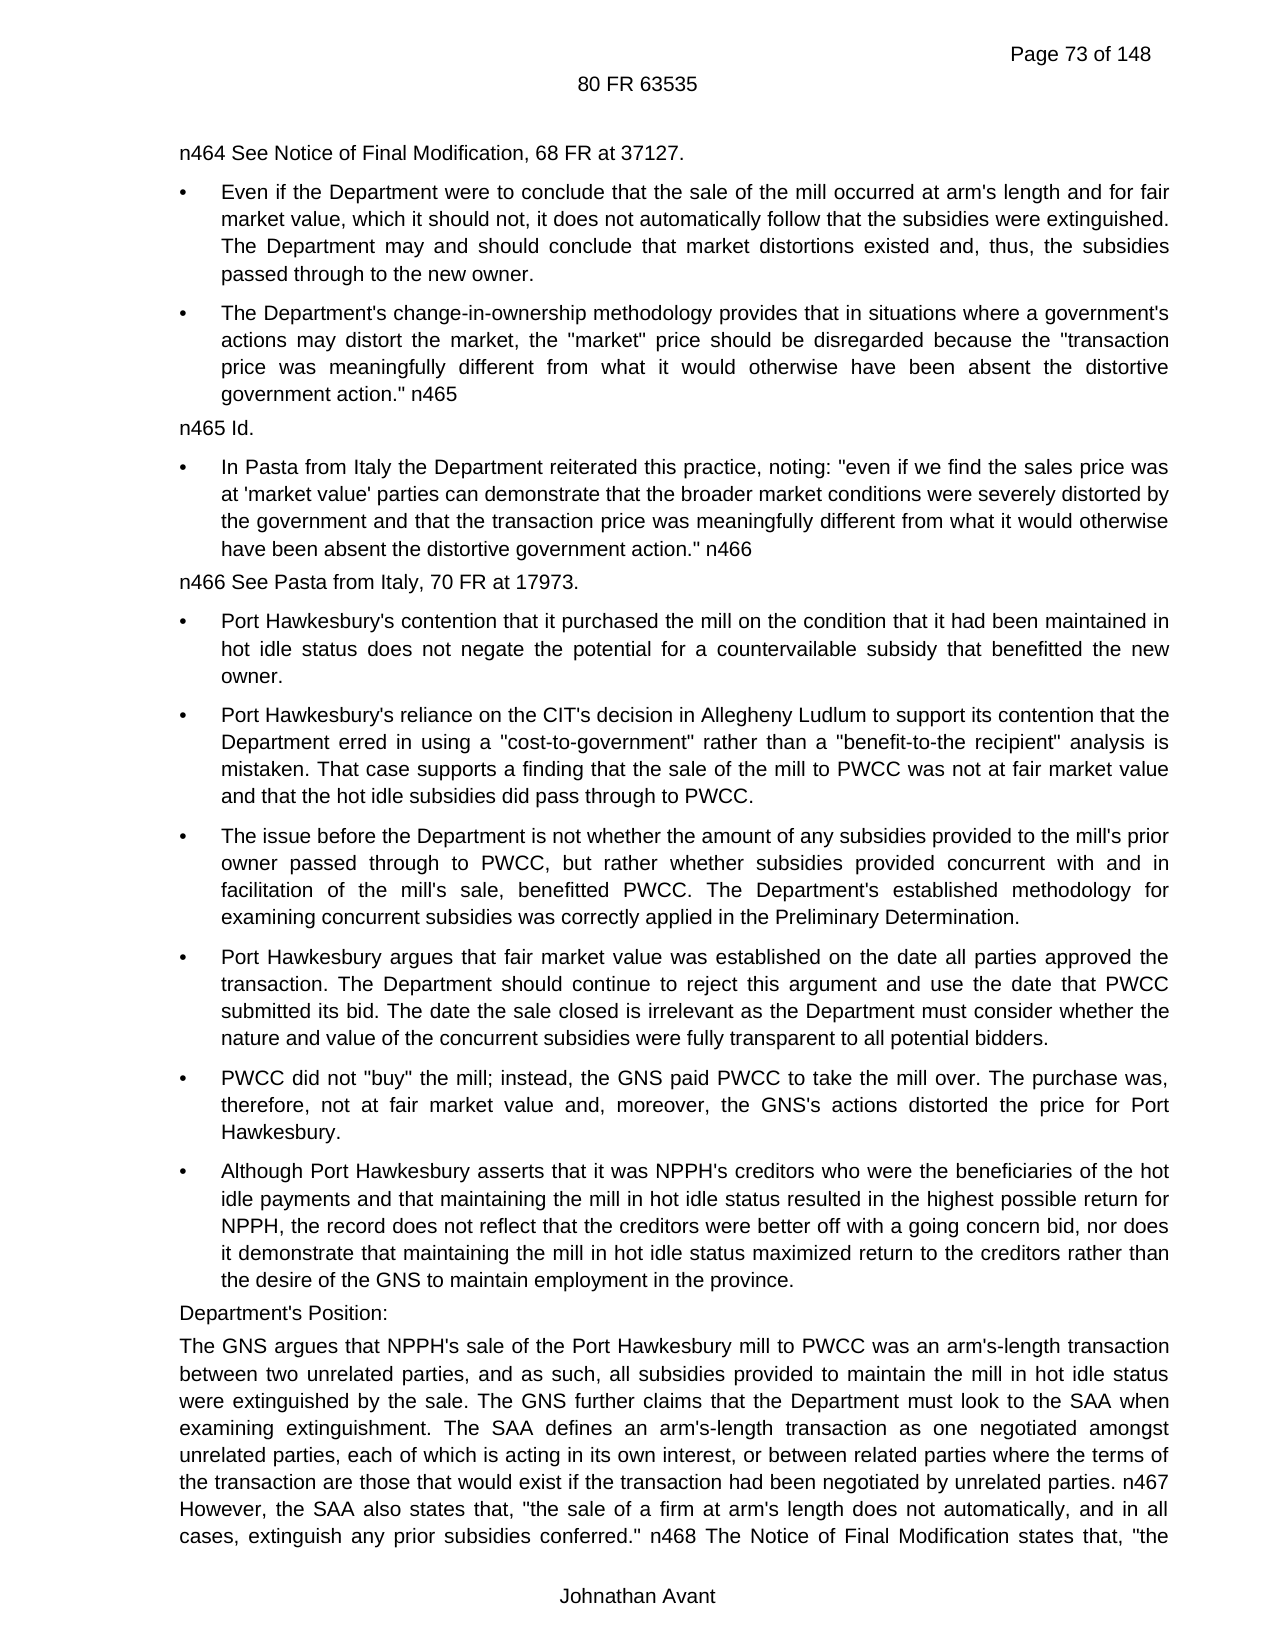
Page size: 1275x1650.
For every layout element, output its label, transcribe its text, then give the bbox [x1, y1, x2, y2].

list Port Hawkesbury argues that fair market value was established on the date all parties approved the transaction. The Department should continue to reject this argument and use the date that PWCC submitted its bid. The date the sale closed is irrelevant as the Department must consider whether the nature and value of the concurrent subsidies were fully transparent to all potential bidders. [179, 942, 1171, 1050]
text n464 See Notice of Final Modification, 68 FR at 37127. [179, 137, 1171, 164]
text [179, 1331, 1171, 1548]
list In Pasta from Italy the Department reiterated this practice, noting: "even if we find the sales price was at 'market value' parties can demonstrate that the broader market conditions were severely distorted by the government and that the transaction price was meaningfully different from what it would otherwise have been absent the distortive government action." n466 [179, 452, 1171, 560]
list The Department's change-in-ownership methodology provides that in situations where a government's actions may distort the market, the "market" price should be disregarded because the "transaction price was meaningfully different from what it would otherwise have been absent the distortive government action." n465 [179, 298, 1171, 406]
list The issue before the Department is not whether the amount of any subsidies provided to the mill's prior owner passed through to PWCC, but rather whether subsidies provided concurrent with and in facilitation of the mill's sale, benefitted PWCC. The Department's established methodology for examining concurrent subsidies was correctly applied in the Preliminary Determination. [179, 821, 1171, 929]
text n466 See Pasta from Italy, 70 FR at 17973. [179, 567, 1171, 594]
list Although Port Hawkesbury asserts that it was NPPH's creditors who were the beneficiaries of the hot idle payments and that maintaining the mill in hot idle status resulted in the highest possible return for NPPH, the record does not reflect that the creditors were better off with a going concern bid, nor does it demonstrate that maintaining the mill in hot idle status maximized return to the creditors rather than the desire of the GNS to maintain employment in the province. [179, 1156, 1171, 1292]
list Port Hawkesbury's reliance on the CIT's decision in Allegheny Ludlum to support its contention that the Department erred in using a "cost-to-government" rather than a "benefit-to-the recipient" analysis is mistaken. That case supports a finding that the sale of the mill to PWCC was not at fair market value and that the hot idle subsidies did pass through to PWCC. [179, 700, 1171, 808]
text Department's Position: [179, 1298, 1171, 1325]
list Even if the Department were to conclude that the sale of the mill occurred at arm's length and for fair market value, which it should not, it does not automatically follow that the subsidies were extinguished. The Department may and should conclude that market distortions existed and, thus, the subsidies passed through to the new owner. [179, 177, 1171, 285]
list Port Hawkesbury's contention that it purchased the mill on the condition that it had been maintained in hot idle status does not negate the potential for a countervailable subsidy that benefitted the new owner. [179, 606, 1171, 687]
list PWCC did not "buy" the mill; instead, the GNS paid PWCC to take the mill over. The purchase was, therefore, not at fair market value and, moreover, the GNS's actions distorted the price for Port Hawkesbury. [179, 1062, 1171, 1144]
text n465 Id. [179, 412, 1171, 439]
